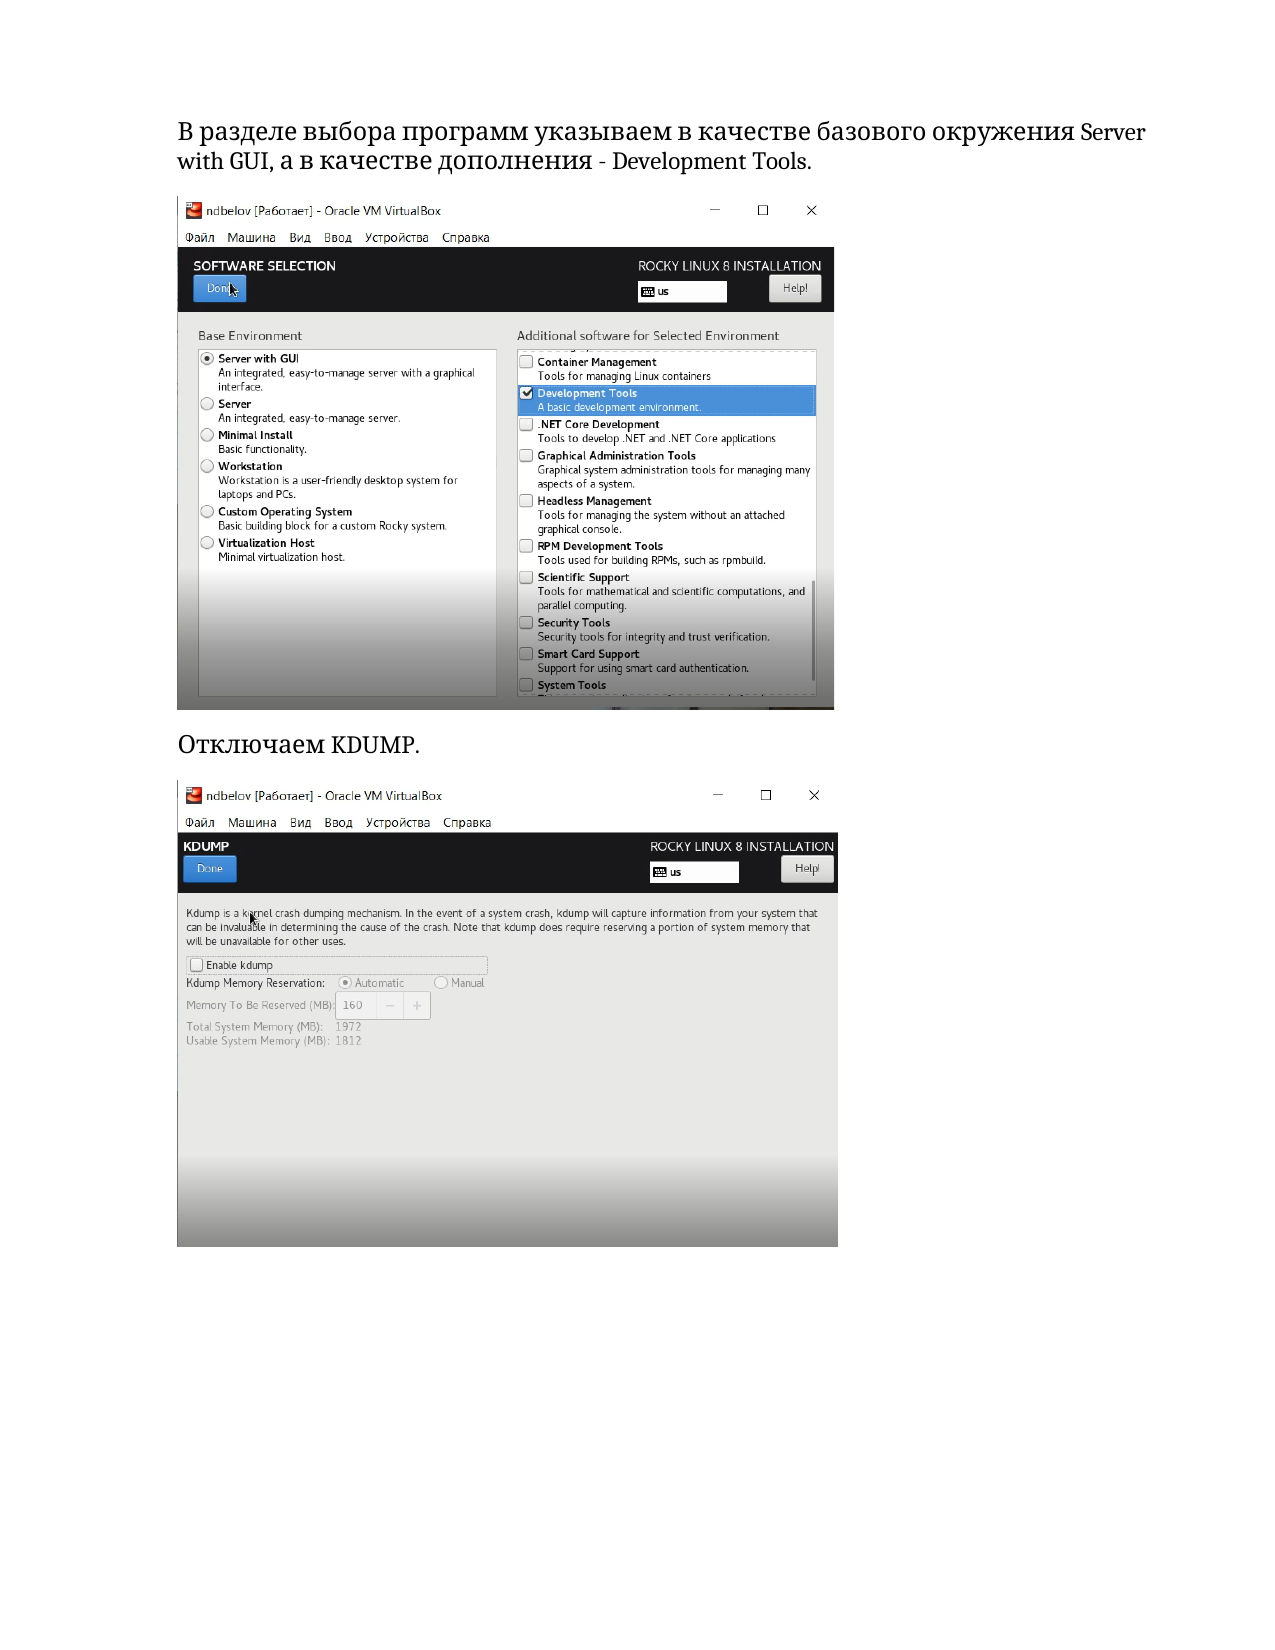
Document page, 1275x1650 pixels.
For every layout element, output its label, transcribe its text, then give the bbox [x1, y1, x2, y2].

picture [177, 196, 835, 710]
picture [177, 780, 838, 1247]
text Отключаем KDUMP. [177, 731, 1186, 759]
text В разделе выбора программ указываем в качестве базового окружения Server with GUI, а в качестве дополнения - Development Tools. [177, 118, 1186, 176]
